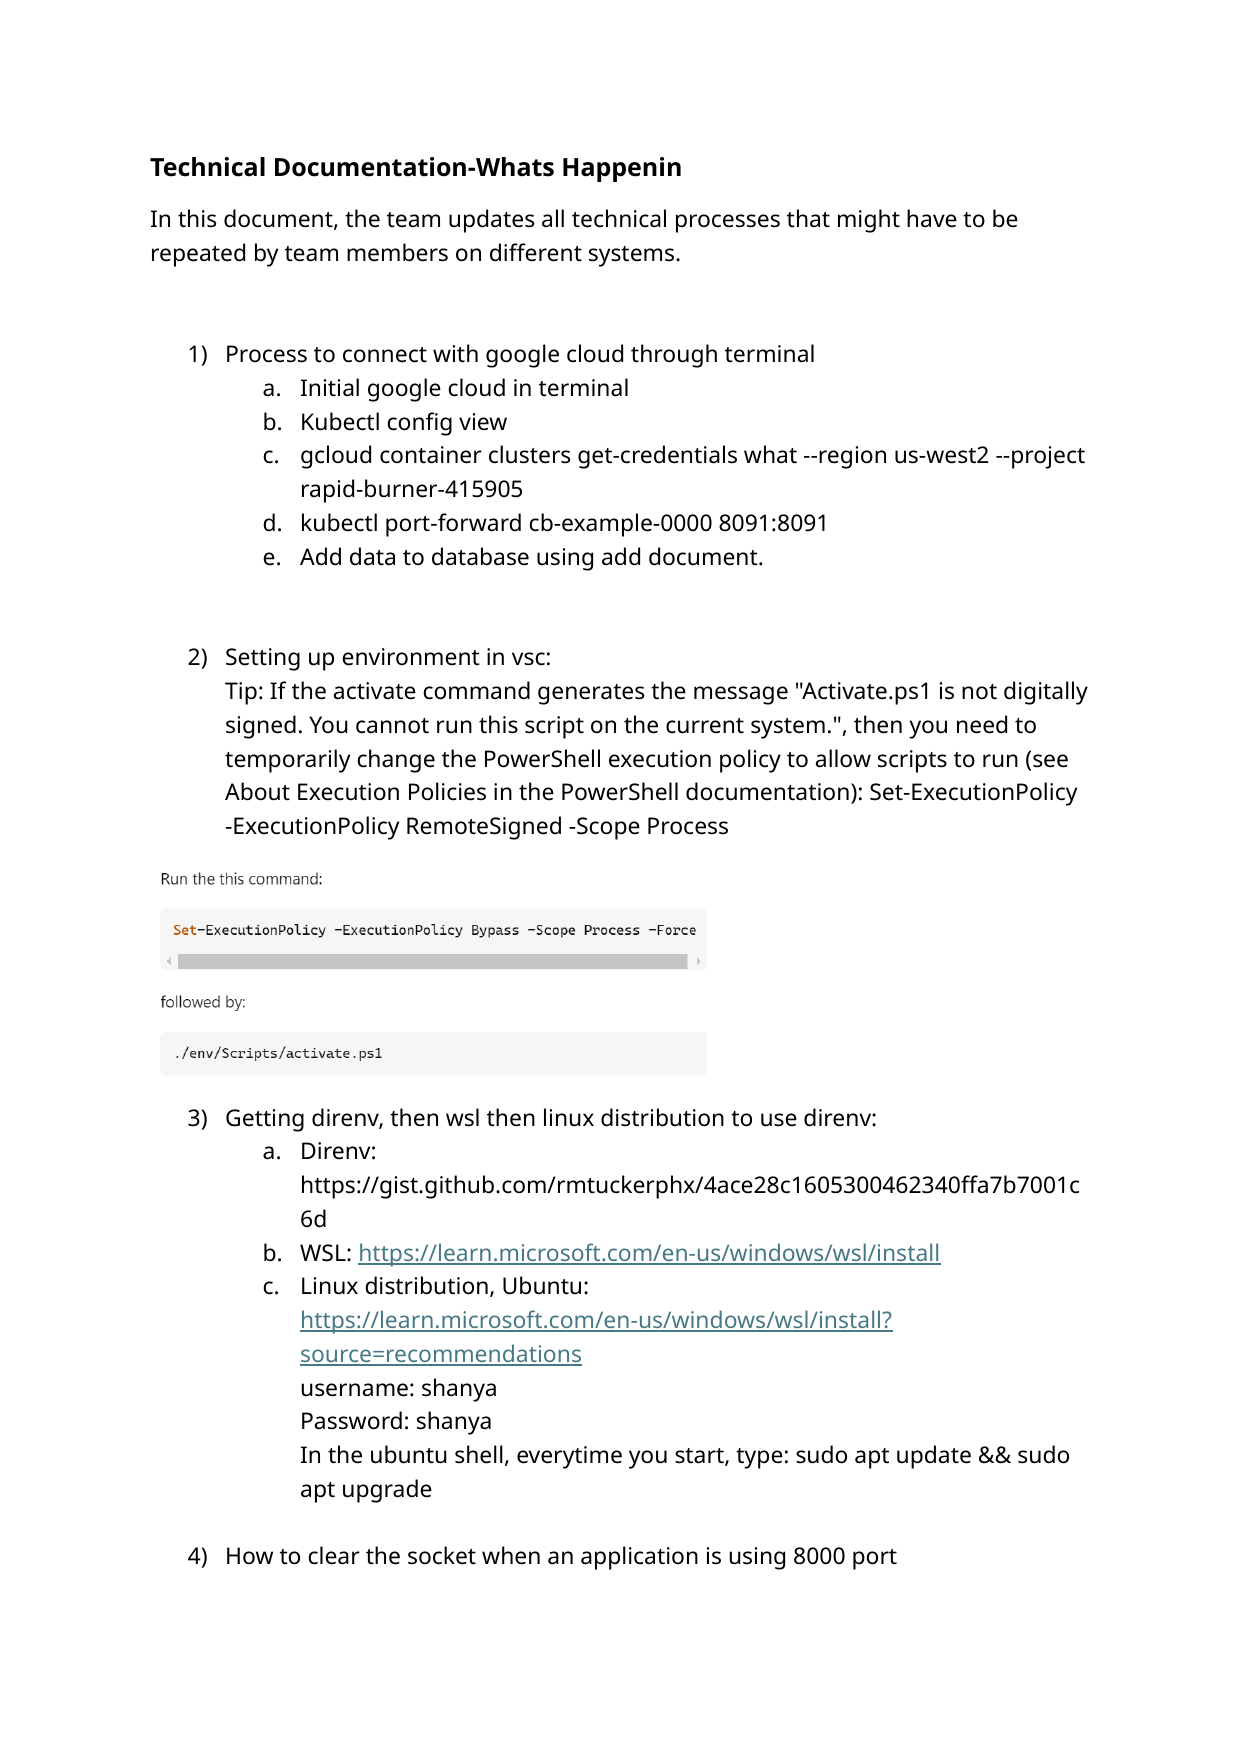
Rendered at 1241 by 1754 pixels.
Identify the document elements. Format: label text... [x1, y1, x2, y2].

list Getting direnv, then wsl then linux distribution to use direnv: [187, 1101, 1090, 1133]
text Technical Documentation-Whats Happenin [150, 150, 1090, 184]
list Direnv: https://gist.github.com/rmtuckerphx/4ace28c1605300462340ffa7b7001c6d [262, 1135, 1090, 1234]
list Kubectl config view [262, 406, 1090, 437]
list Setting up environment in vsc: [187, 641, 1090, 673]
list Process to connect with google cloud through terminal [187, 338, 1090, 369]
list Password: shanya [300, 1405, 1090, 1436]
list gcloud container clusters get-credentials what --region us-west2 --project rapid-burner-415905 [262, 439, 1090, 504]
list Tip: If the activate command generates the message "Activate.ps1 is not digitally signed. You cannot run this script on the current system.", then you need to temporarily change the PowerShell execution policy to allow scripts to run (see About Execution Policies in the PowerShell documentation): Set-ExecutionPolicy -ExecutionPolicy RemoteSigned -Scope Process [225, 675, 1090, 841]
list kubectl port-forward cb-example-0000 8091:8091 [262, 507, 1090, 538]
list Add data to database using add document. [262, 541, 1090, 572]
list How to clear the socket when an application is using 8000 port [187, 1540, 1090, 1571]
list WSL: https://learn.microsoft.com/en-us/windows/wsl/install [262, 1236, 1090, 1268]
list Initial google cloud in terminal [262, 372, 1090, 403]
text In this document, the team updates all technical processes that might have to be repeated by team members on different systems. [150, 203, 1090, 268]
list In the ubuntu shell, everytime you start, type: sudo apt update && sudo apt upgrade [300, 1439, 1090, 1504]
picture [150, 860, 714, 1083]
list Linux distribution, Ubuntu: https://learn.microsoft.com/en-us/windows/wsl/install?source=recommendations username: shanya [262, 1270, 1090, 1403]
